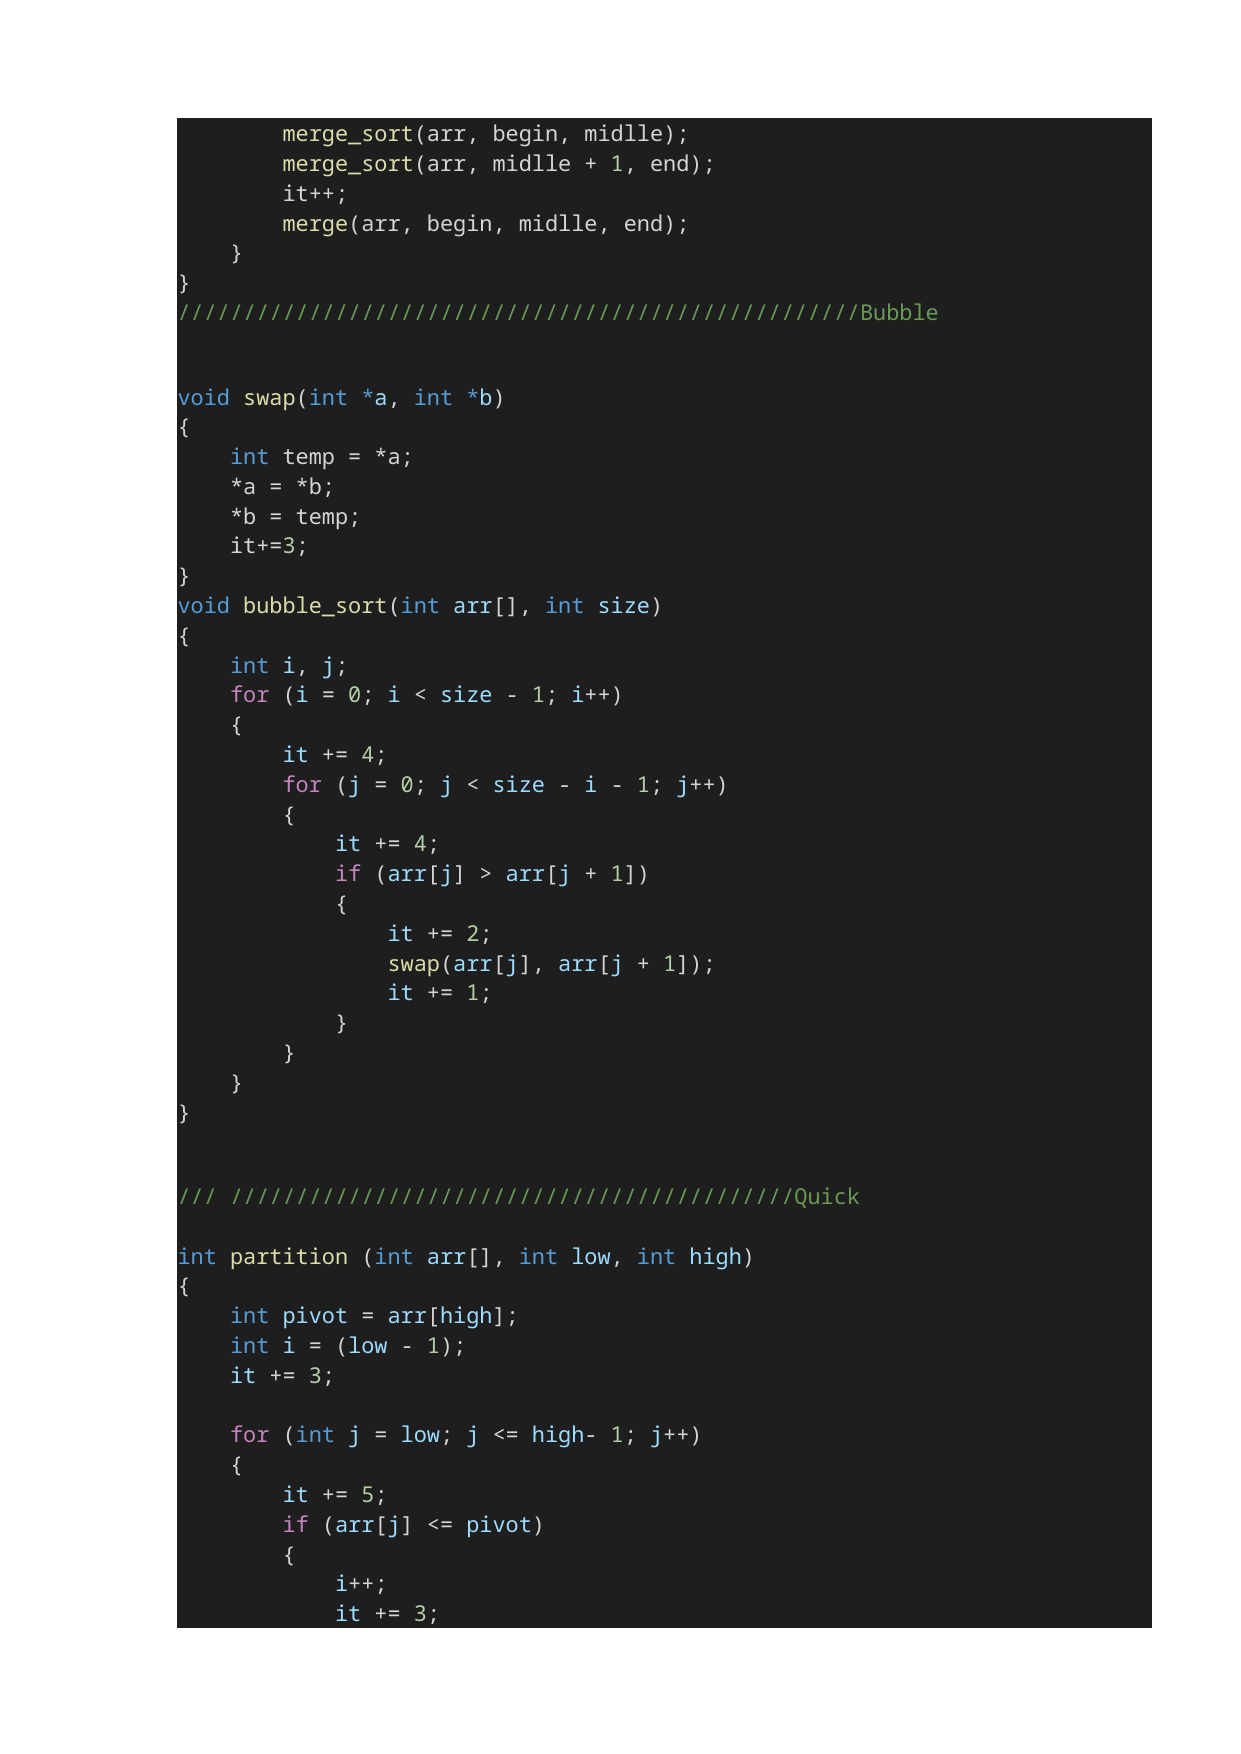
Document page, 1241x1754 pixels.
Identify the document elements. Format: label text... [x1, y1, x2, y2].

text merge_sort(arr, begin, midlle); [177, 118, 1152, 148]
text it += 4; [177, 739, 1152, 769]
text void swap(int *a, int *b) [177, 381, 1152, 411]
text merge_sort(arr, midlle + 1, end); [177, 148, 1152, 178]
text int partition (int arr[], int low, int high) [177, 1241, 1152, 1270]
text int pivot = arr[high]; [177, 1300, 1152, 1330]
text } [177, 1037, 1152, 1067]
text /// ///////////////////////////////////////////Quick [177, 1181, 1152, 1211]
text { [177, 709, 1152, 739]
text } [177, 1096, 1152, 1126]
text it += 3; [177, 1360, 1152, 1389]
text int i, j; [177, 649, 1152, 679]
text { [177, 888, 1152, 918]
text } [177, 1007, 1152, 1037]
text { [177, 1538, 1152, 1568]
text } [177, 560, 1152, 590]
text it += 2; [177, 918, 1152, 947]
text it+=3; [177, 530, 1152, 560]
text it += 1; [177, 977, 1152, 1007]
text it += 3; [177, 1598, 1152, 1628]
text swap(arr[j], arr[j + 1]); [177, 947, 1152, 977]
text int i = (low - 1); [177, 1330, 1152, 1360]
text for (j = 0; j < size - i - 1; j++) [177, 769, 1152, 798]
text { [177, 798, 1152, 828]
text void bubble_sort(int arr[], int size) [177, 590, 1152, 620]
text for (int j = low; j <= high- 1; j++) [177, 1419, 1152, 1449]
text if (arr[j] > arr[j + 1]) [177, 858, 1152, 888]
text { [177, 1449, 1152, 1479]
text *a = *b; [177, 471, 1152, 501]
text it += 5; [177, 1479, 1152, 1509]
text for (i = 0; i < size - 1; i++) [177, 679, 1152, 709]
text { [177, 1270, 1152, 1300]
text int temp = *a; [177, 441, 1152, 471]
text } [177, 1067, 1152, 1096]
text if (arr[j] <= pivot) [177, 1509, 1152, 1538]
text } [177, 237, 1152, 267]
text merge(arr, begin, midlle, end); [177, 207, 1152, 237]
text it += 4; [177, 828, 1152, 858]
text *b = temp; [177, 501, 1152, 530]
text { [177, 620, 1152, 649]
text { [177, 411, 1152, 441]
text } [177, 267, 1152, 297]
text it++; [177, 178, 1152, 207]
text ////////////////////////////////////////////////////Bubble [177, 297, 1152, 327]
text i++; [177, 1568, 1152, 1598]
